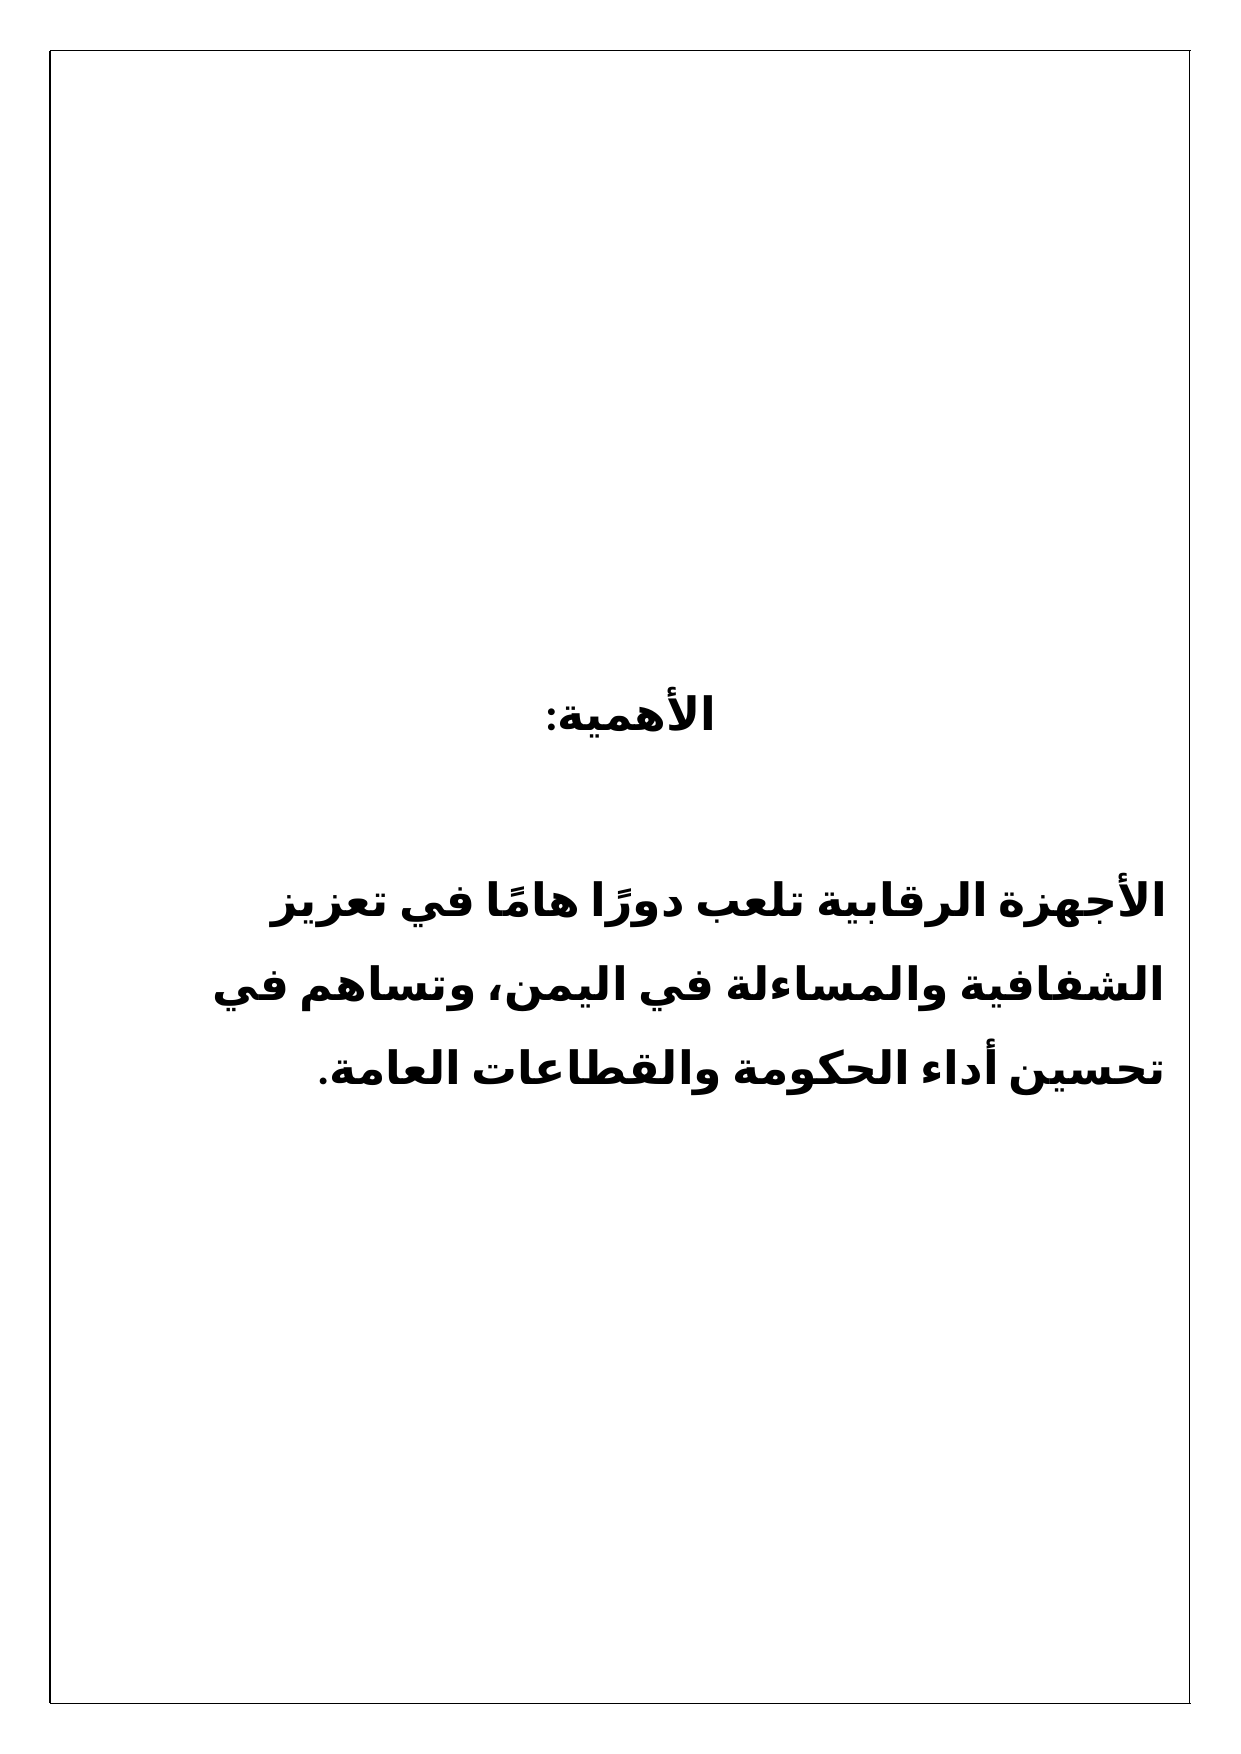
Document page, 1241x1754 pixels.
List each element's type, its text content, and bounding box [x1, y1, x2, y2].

text الأهمية: [94, 686, 1167, 742]
text الأجهزة الرقابية تلعب دورًا هامًا في تعزيز الشفافية والمساءلة في اليمن، وتساهم في تحسين أداء الحكومة والقطاعات العامة. [94, 872, 1167, 1096]
